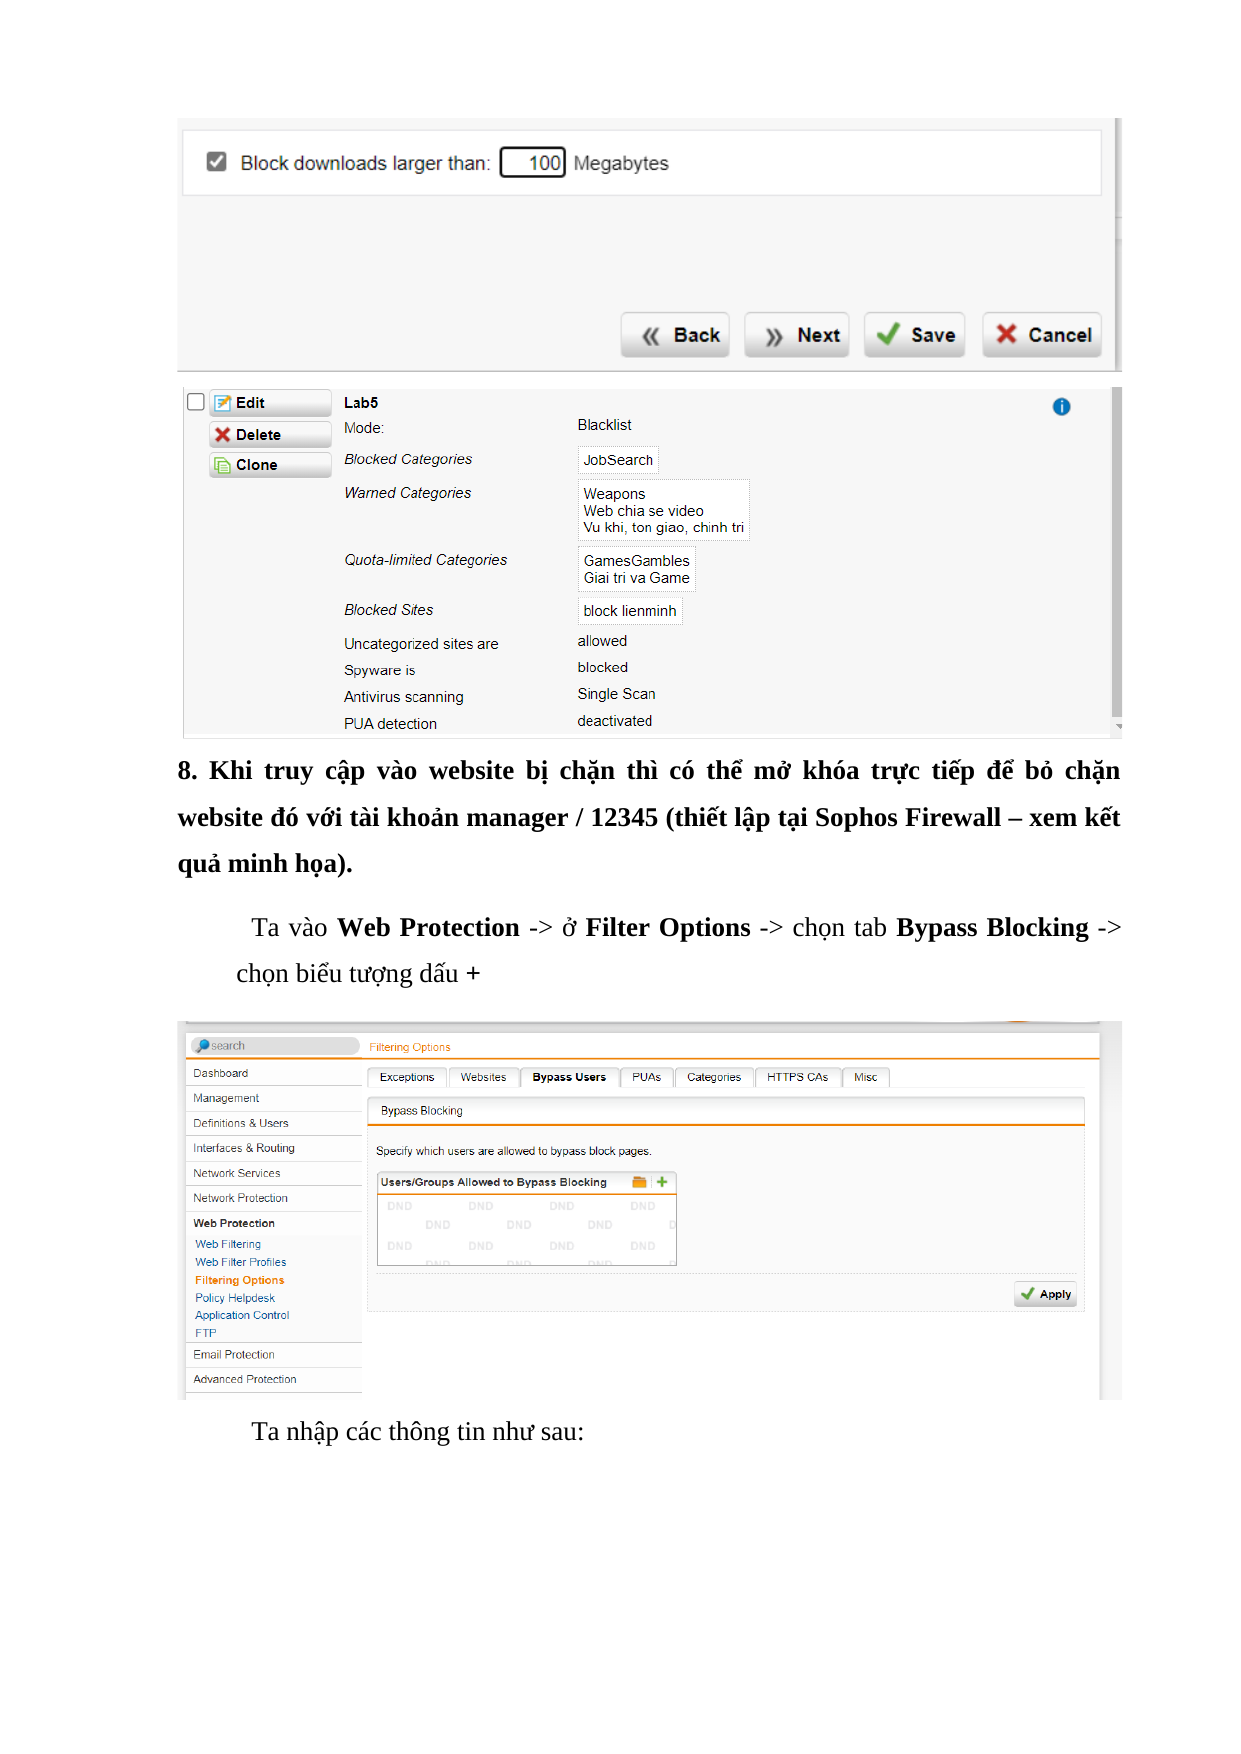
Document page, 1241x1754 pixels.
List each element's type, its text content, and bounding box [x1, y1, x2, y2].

picture [177, 118, 1123, 372]
picture [177, 387, 1123, 739]
text Ta vào Web Protection -> ở Filter Options -> chọn tab Bypass Blocking -> chọn biểu tượng dấu + [236, 911, 1122, 989]
picture [177, 1021, 1123, 1400]
text Ta nhập các thông tin như sau: [236, 1416, 1122, 1447]
text 8. Khi truy cập vào website bị chặn thì có thể mở khóa trực tiếp để bỏ chặn website đó với tài khoản manager / 12345 (thiết lập tại Sophos Firewall – xem kết quả minh họa). [177, 754, 1122, 879]
